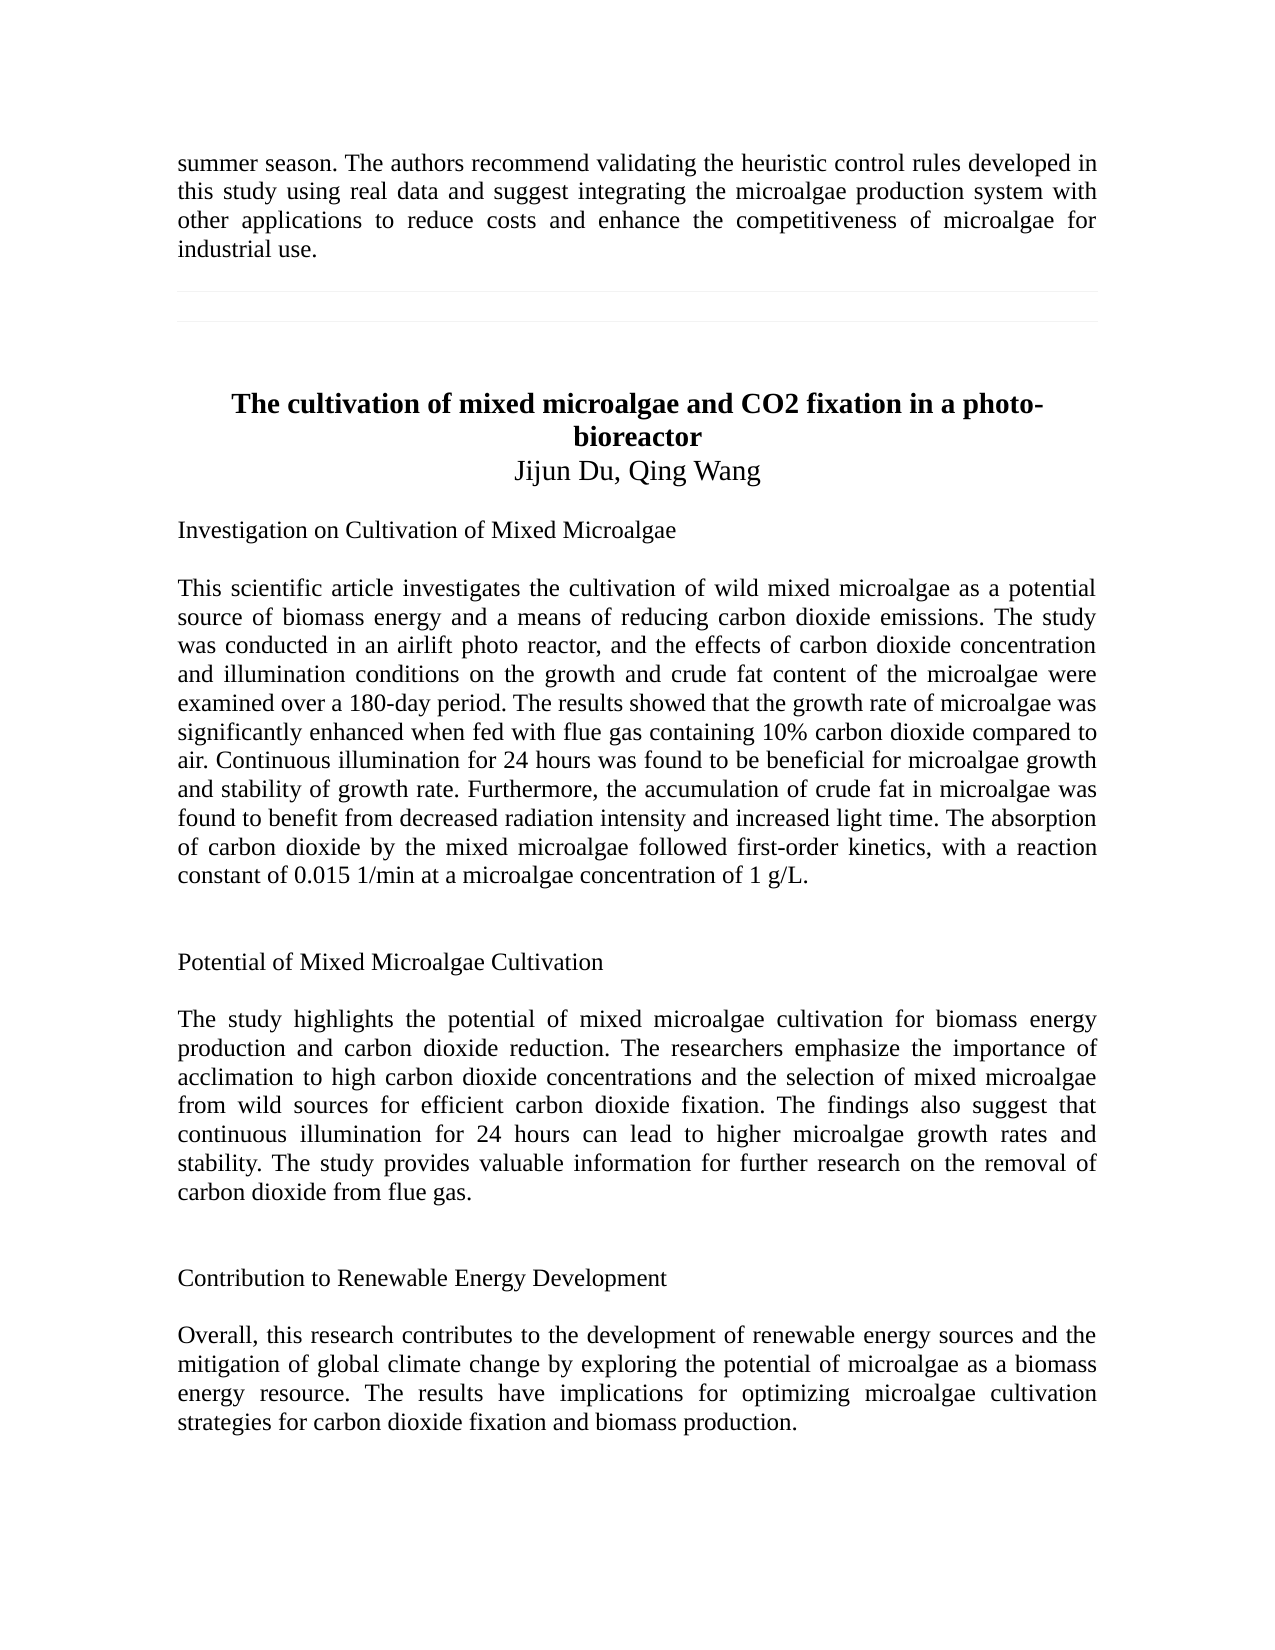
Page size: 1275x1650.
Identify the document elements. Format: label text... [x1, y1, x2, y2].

text Contribution to Renewable Energy Development [177, 1263, 1098, 1292]
text Jijun Du, Qing Wang [177, 453, 1098, 487]
text The study highlights the potential of mixed microalgae cultivation for biomass energy production and carbon dioxide reduction. The researchers emphasize the importance of acclimation to high carbon dioxide concentrations and the selection of mixed microalgae from wild sources for efficient carbon dioxide fixation. The findings also suggest that continuous illumination for 24 hours can lead to higher microalgae growth rates and stability. The study provides valuable information for further research on the removal of carbon dioxide from flue gas. [177, 1004, 1098, 1205]
text Potential of Mixed Microalgae Cultivation [177, 947, 1098, 975]
text Investigation on Cultivation of Mixed Microalgae [177, 515, 1098, 544]
text Overall, this research contributes to the development of renewable energy sources and the mitigation of global climate change by exploring the potential of microalgae as a biomass energy resource. The results have implications for optimizing microalgae cultivation strategies for carbon dioxide fixation and biomass production. [177, 1320, 1098, 1435]
text This scientific article investigates the cultivation of wild mixed microalgae as a potential source of biomass energy and a means of reducing carbon dioxide emissions. The study was conducted in an airlift photo reactor, and the effects of carbon dioxide concentration and illumination conditions on the growth and crude fat content of the microalgae were examined over a 180-day period. The results showed that the growth rate of microalgae was significantly enhanced when fed with flue gas containing 10% carbon dioxide compared to air. Continuous illumination for 24 hours was found to be beneficial for microalgae growth and stability of growth rate. Furthermore, the accumulation of crude fat in microalgae was found to benefit from decreased radiation intensity and increased light time. The absorption of carbon dioxide by the mixed microalgae followed first-order kinetics, with a reaction constant of 0.015 1/min at a microalgae concentration of 1 g/L. [177, 573, 1098, 889]
text The cultivation of mixed microalgae and CO2 fixation in a photo-bioreactor [177, 386, 1098, 453]
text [177, 148, 1098, 263]
